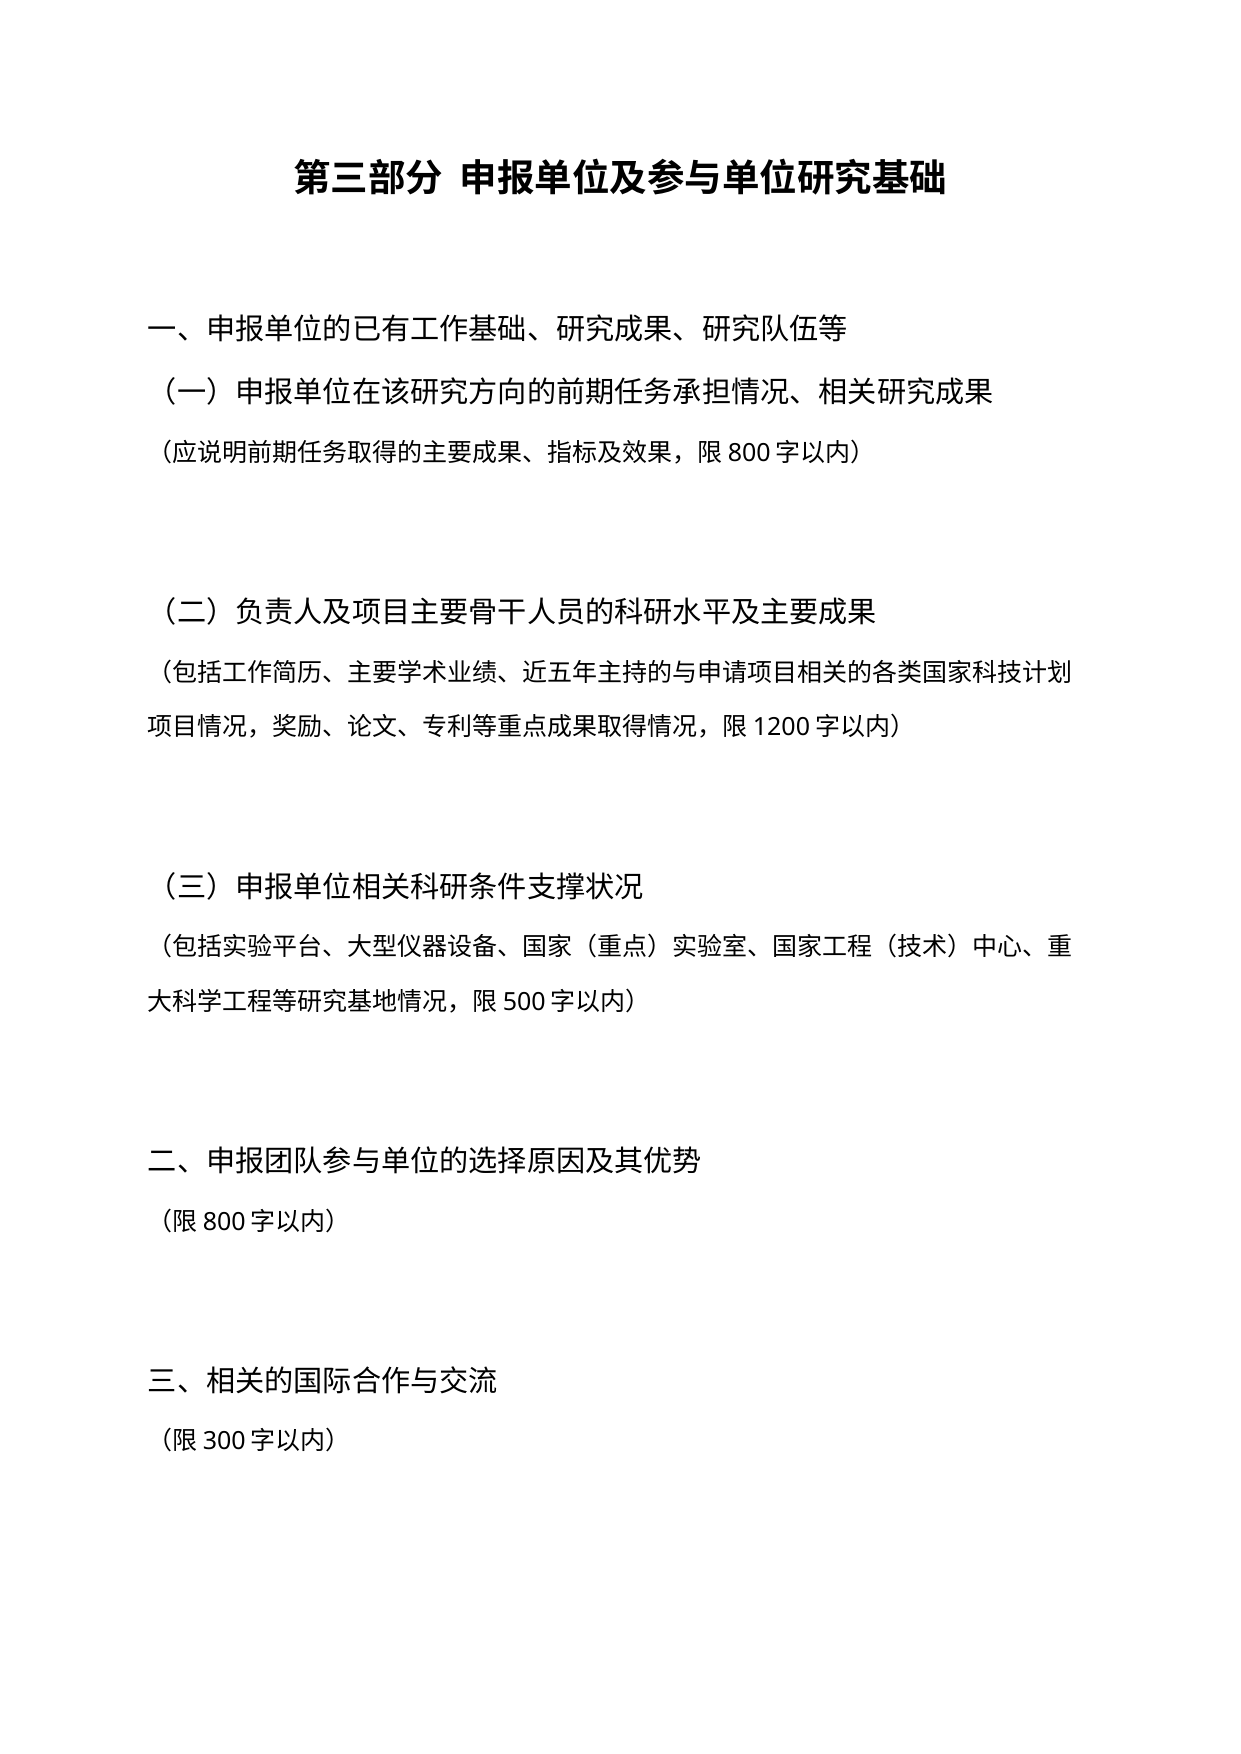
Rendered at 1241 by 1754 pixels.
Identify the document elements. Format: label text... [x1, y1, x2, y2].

text 三、相关的国际合作与交流 [148, 1357, 1092, 1400]
text （一）申报单位在该研究方向的前期任务承担情况、相关研究成果 [148, 369, 1092, 411]
text （限300字以内） [148, 1421, 1092, 1457]
text 一、申报单位的已有工作基础、研究成果、研究队伍等 [148, 306, 1092, 348]
text 二、申报团队参与单位的选择原因及其优势 [148, 1137, 1092, 1180]
text （应说明前期任务取得的主要成果、指标及效果，限800字以内） [148, 432, 1092, 469]
text （包括实验平台、大型仪器设备、国家（重点）实验室、国家工程（技术）中心、重大科学工程等研究基地情况，限500字以内） [148, 927, 1092, 1017]
text （包括工作简历、主要学术业绩、近五年主持的与申请项目相关的各类国家科技计划项目情况，奖励、论文、专利等重点成果取得情况，限1200字以内） [148, 652, 1092, 743]
text （限800字以内） [148, 1201, 1092, 1237]
text 第三部分 申报单位及参与单位研究基础 [148, 148, 1092, 202]
text （三）申报单位相关科研条件支撑状况 [148, 863, 1092, 906]
text （二）负责人及项目主要骨干人员的科研水平及主要成果 [148, 589, 1092, 631]
